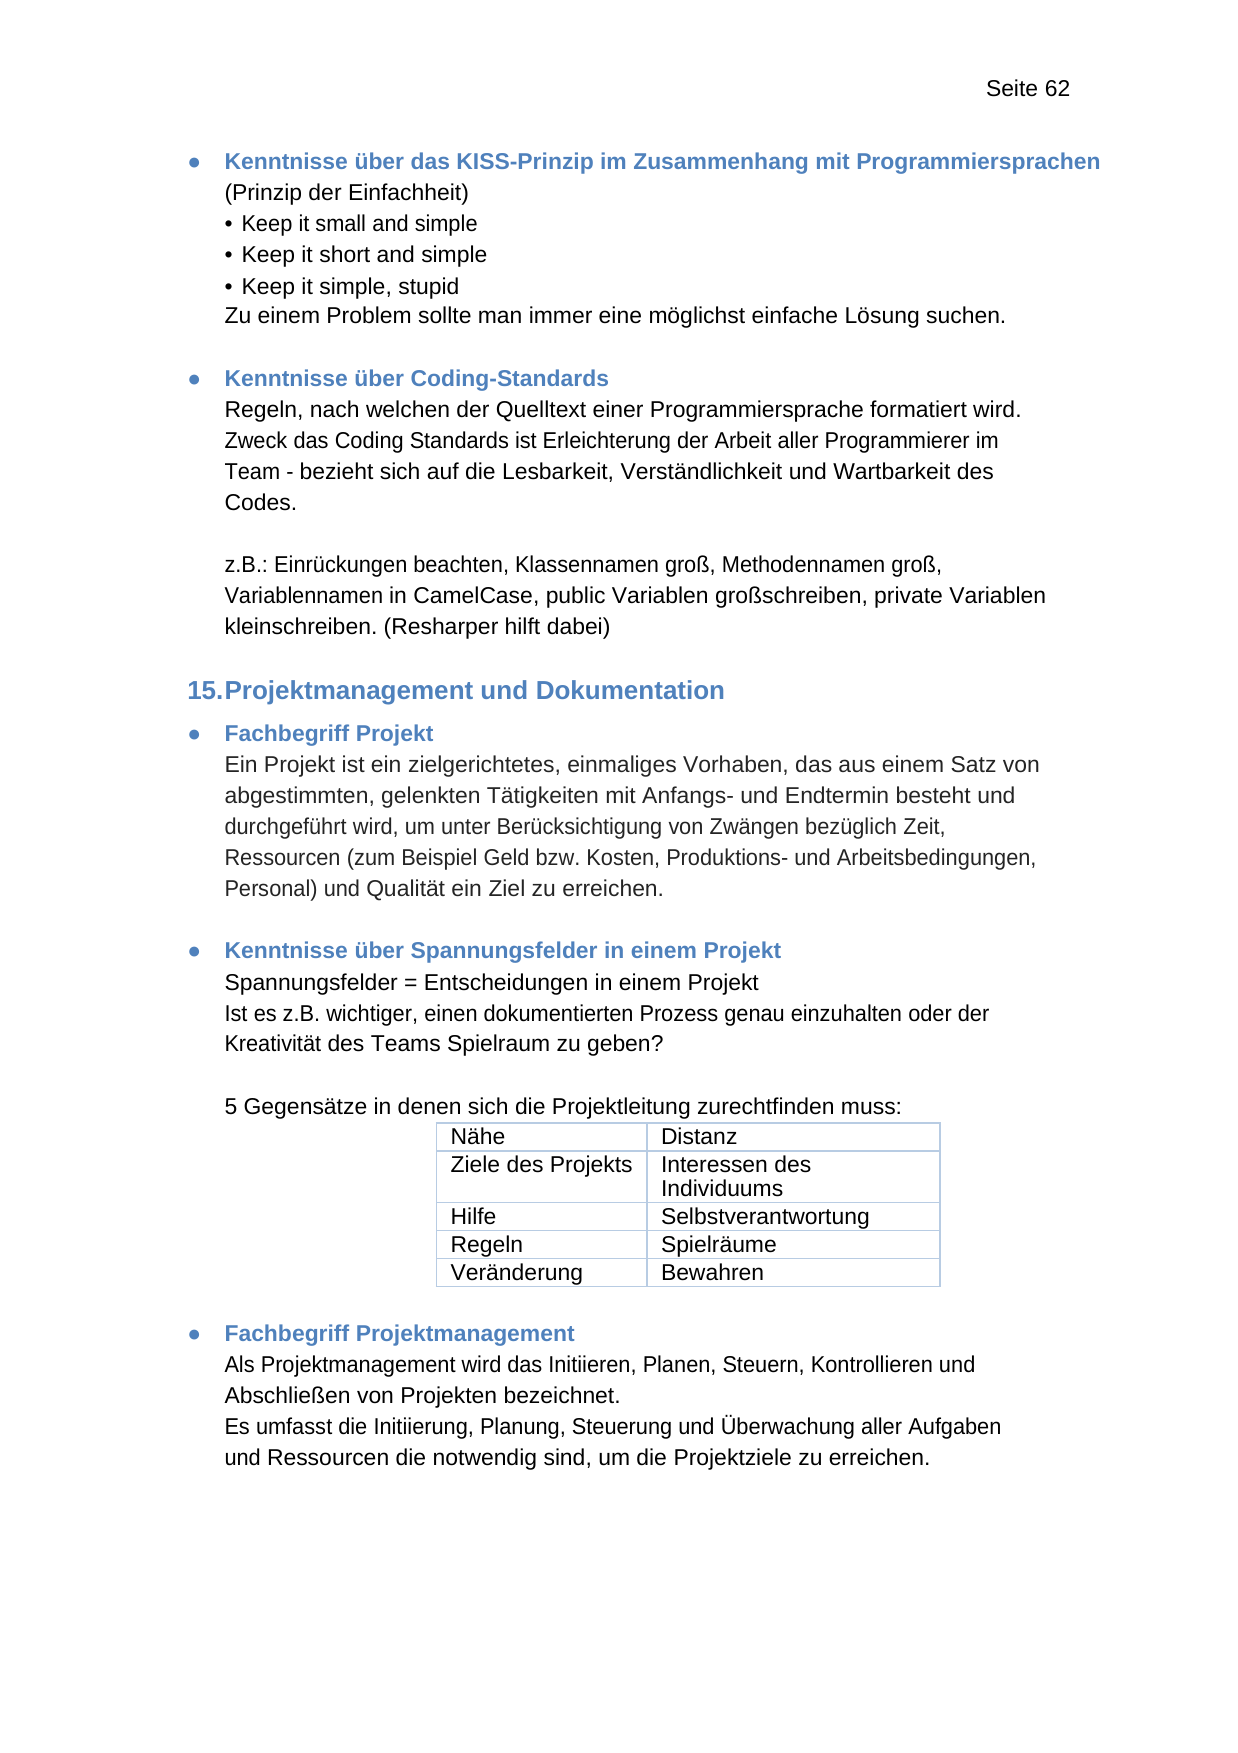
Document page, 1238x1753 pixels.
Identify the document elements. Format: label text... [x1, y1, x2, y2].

table_header Distanz [648, 1124, 939, 1150]
subtitle Kenntnisse über Spannungsfelder in einem Projekt [187, 937, 1212, 963]
text Ein Projekt ist ein zielgerichtetes, einmaliges Vorhaben, das aus einem Satz von abgestimmten, gelenkten Tätigkeiten mit Anfangs- und Endtermin besteht und durchgeführt wird, um unter Berücksichtigung von Zwängen bezüglich Zeit, Ressourcen (zum Beispiel Geld bzw. Kosten, Produktions- und Arbeitsbedingungen, Personal) und Qualität ein Ziel zu erreichen. [224, 751, 1053, 901]
text Zu einem Problem sollte man immer eine möglichst einfache Lösung suchen. [224, 302, 1212, 329]
table_cell Interessen des Individuums [648, 1152, 939, 1202]
table_cell Spielräume [648, 1231, 939, 1258]
table_cell Ziele des Projekts [437, 1152, 646, 1202]
subtitle Kenntnisse über das KISS-Prinzip im Zusammenhang mit Programmiersprachen [187, 148, 1212, 174]
text Spannungsfelder = Entscheidungen in einem Projekt [224, 968, 1212, 995]
subtitle Fachbegriff Projekt [187, 720, 1212, 747]
text Es umfasst die Initiierung, Planung, Steuerung und Überwachung aller Aufgaben und Ressourcen die notwendig sind, um die Projektziele zu erreichen. [224, 1413, 1027, 1470]
table_cell Selbstverantwortung [648, 1203, 939, 1229]
text z.B.: Einrückungen beachten, Klassennamen groß, Methodennamen groß, Variablennamen in CamelCase, public Variablen großschreiben, private Variablen kleinschreiben. (Resharper hilft dabei) [224, 551, 1087, 639]
list Keep it short and simple [224, 241, 1212, 268]
text 5 Gegensätze in denen sich die Projektleitung zurechtfinden muss: [224, 1093, 1212, 1119]
table_cell Bewahren [648, 1259, 939, 1286]
subtitle Projektmanagement und Dokumentation [187, 675, 1212, 705]
table_cell Hilfe [437, 1203, 646, 1229]
text Ist es z.B. wichtiger, einen dokumentierten Prozess genau einzuhalten oder der Kreativität des Teams Spielraum zu geben? [224, 999, 1081, 1057]
subtitle Kenntnisse über Coding-Standards [187, 365, 1212, 391]
text Als Projektmanagement wird das Initiieren, Planen, Steuern, Kontrollieren und Abschließen von Projekten bezeichnet. [224, 1351, 978, 1409]
list Keep it simple, stupid [224, 273, 1212, 299]
text (Prinzip der Einfachheit) [224, 179, 1212, 205]
table_cell Regeln [437, 1231, 646, 1258]
text Zweck das Coding Standards ist Erleichterung der Arbeit aller Programmierer im Team - bezieht sich auf die Lesbarkeit, Verständlichkeit und Wartbarkeit des Codes. [224, 427, 1054, 515]
text Regeln, nach welchen der Quelltext einer Programmiersprache formatiert wird. [224, 396, 1212, 422]
subtitle Fachbegriff Projektmanagement [187, 1320, 1212, 1347]
table_header Nähe [437, 1124, 646, 1150]
table_cell Veränderung [437, 1259, 646, 1286]
list Keep it small and simple [224, 210, 1212, 237]
